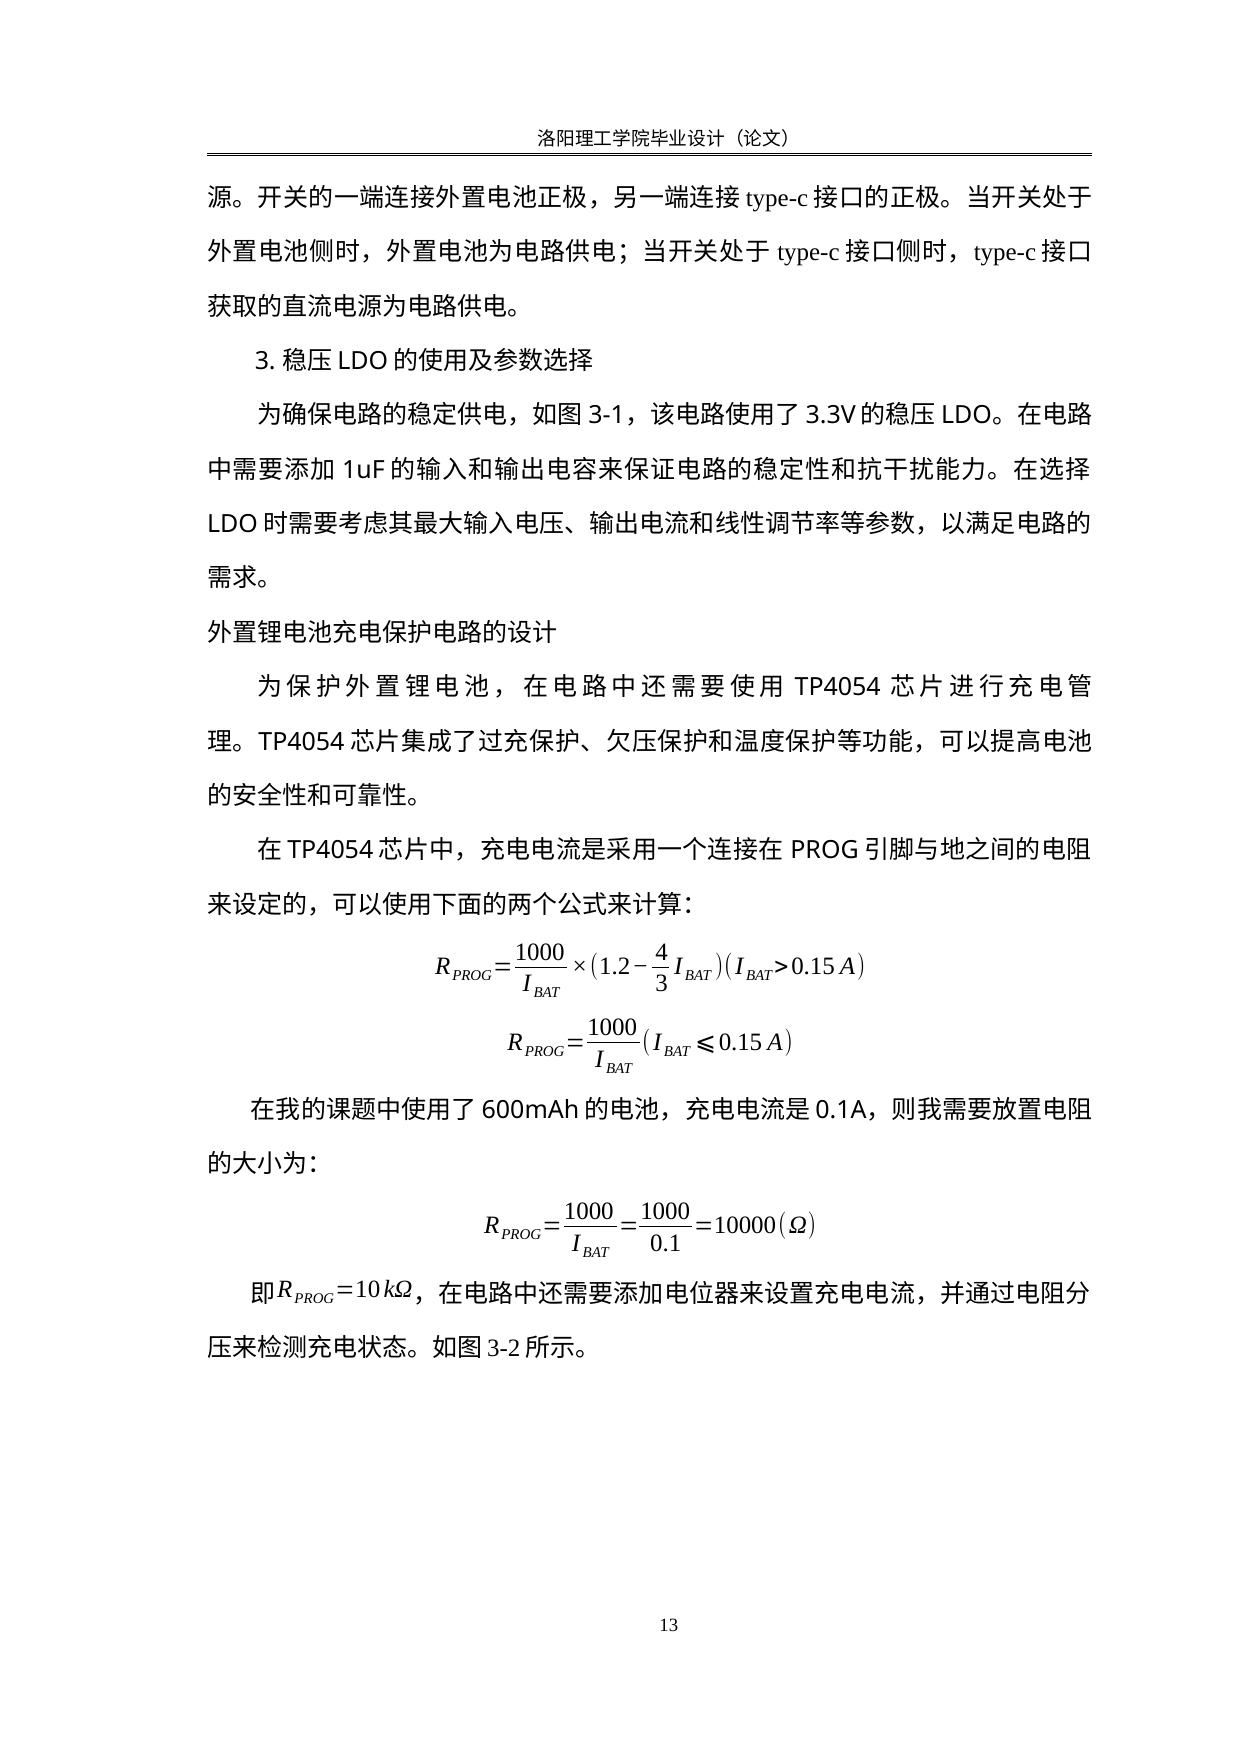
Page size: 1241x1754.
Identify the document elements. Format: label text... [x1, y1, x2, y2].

list 稳压LDO的使用及参数选择 [207, 340, 1092, 377]
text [207, 177, 1092, 322]
text 在TP4054芯片中，充电电流是采用一个连接在PROG引脚与地之间的电阻来设定的，可以使用下面的两个公式来计算： [207, 830, 1092, 920]
text 即，在电路中还需要添加电位器来设置充电电流，并通过电阻分压来检测充电状态。如图3-2所示。 [207, 1273, 1092, 1364]
text 外置锂电池充电保护电路的设计 [207, 612, 1092, 648]
text 为确保电路的稳定供电，如图3-1，该电路使用了3.3V的稳压LDO。在电路中需要添加1uF的输入和输出电容来保证电路的稳定性和抗干扰能力。在选择LDO时需要考虑其最大输入电压、输出电流和线性调节率等参数，以满足电路的需求。 [207, 395, 1092, 594]
text 在我的课题中使用了600mAh的电池，充电电流是0.1A，则我需要放置电阻的大小为： [207, 1089, 1092, 1180]
text 为保护外置锂电池，在电路中还需要使用TP4054芯片进行充电管理。TP4054芯片集成了过充保护、欠压保护和温度保护等功能，可以提高电池的安全性和可靠性。 [207, 667, 1092, 812]
